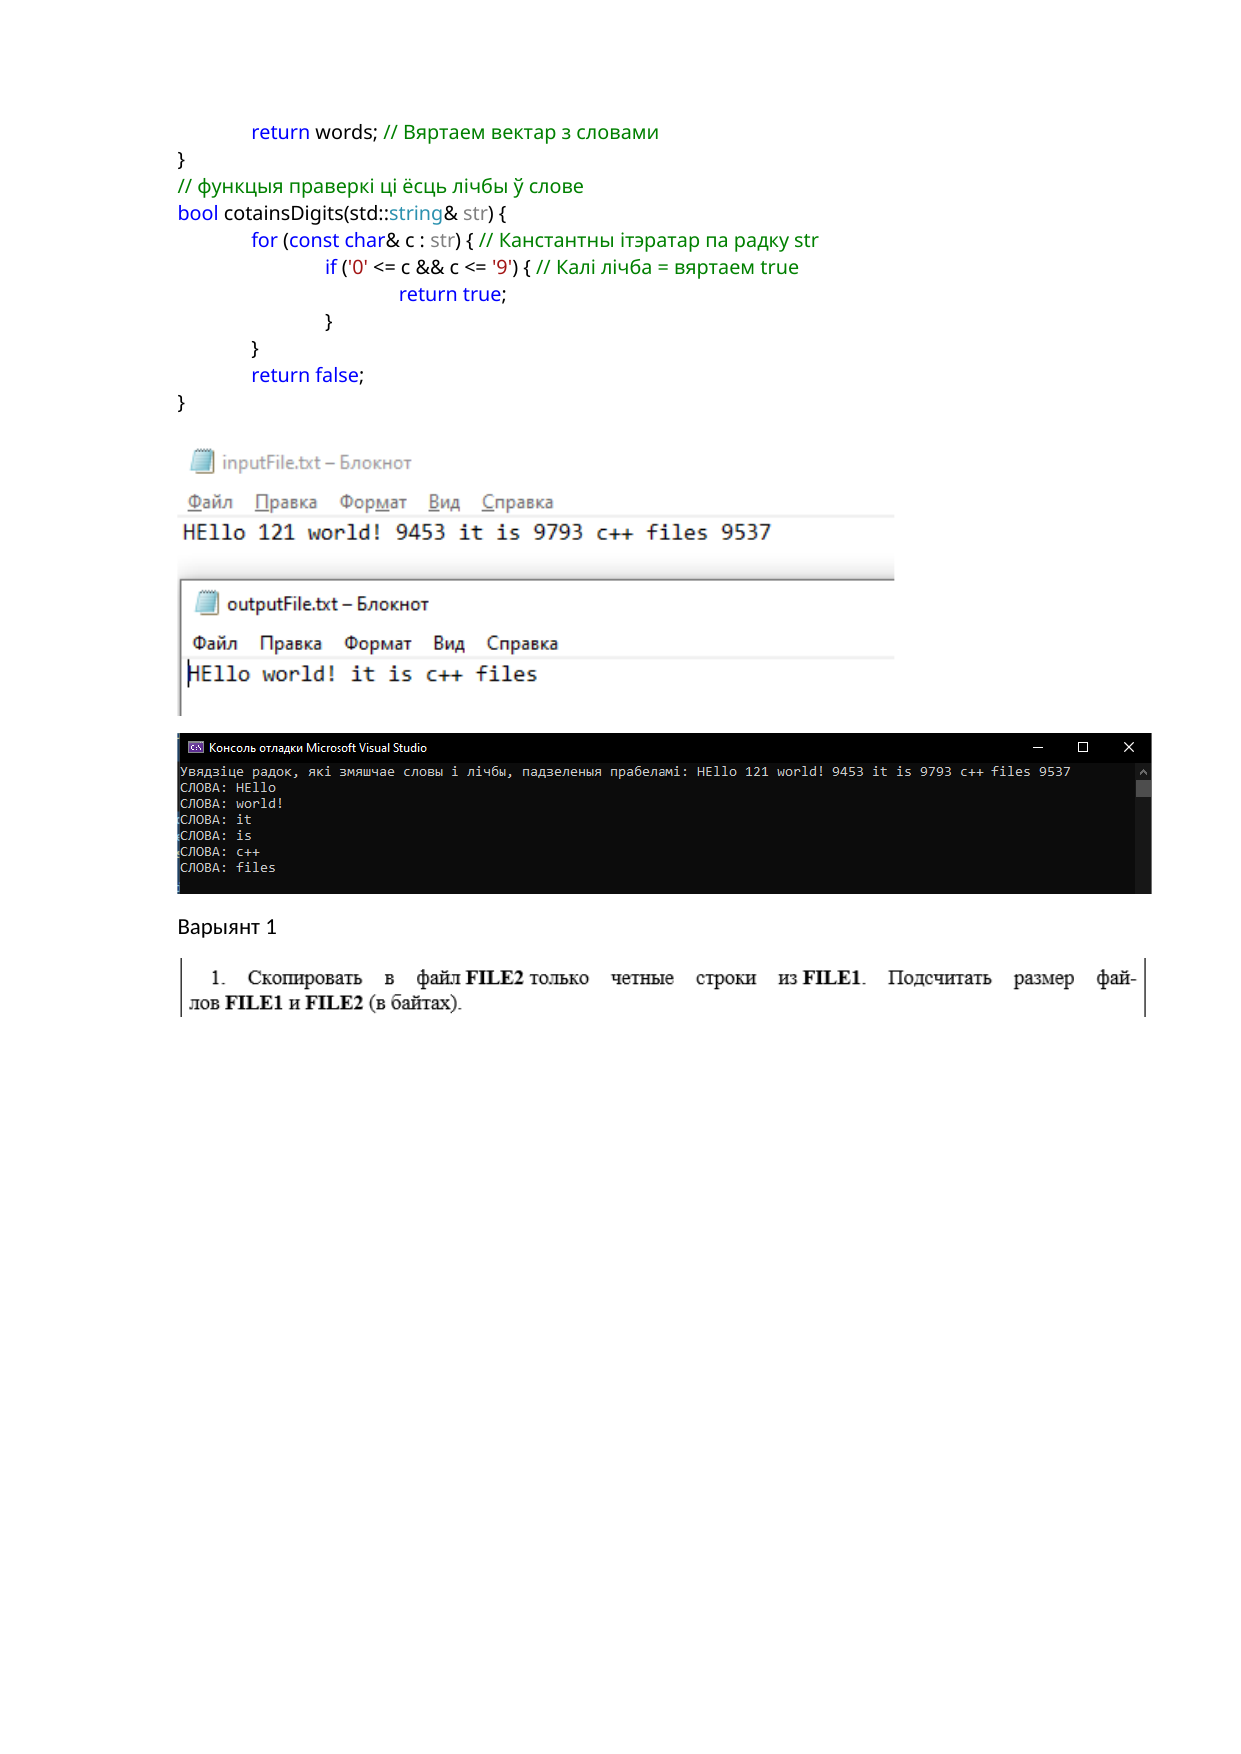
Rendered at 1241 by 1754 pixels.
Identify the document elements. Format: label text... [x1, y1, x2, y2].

text } [177, 334, 1152, 361]
picture [177, 733, 1152, 894]
text return true; [177, 280, 1152, 307]
text } [177, 307, 1152, 334]
picture [177, 441, 895, 716]
text return false; [177, 361, 1152, 388]
text } [177, 145, 1152, 172]
text } [177, 388, 1152, 415]
picture [177, 958, 1152, 1017]
text // функцыя праверкі ці ёсць лічбы ў слове [177, 172, 1152, 199]
text return words; // Вяртаем вектар з словами [177, 118, 1152, 145]
text if ('0' <= c && c <= '9') { // Калі лічба = вяртаем true [177, 253, 1152, 280]
text Варыянт 1 [177, 912, 1152, 940]
text for (const char& c : str) { // Канстантны ітэратар па радку str [177, 226, 1152, 253]
text bool cotainsDigits(std::string& str) { [177, 199, 1152, 226]
